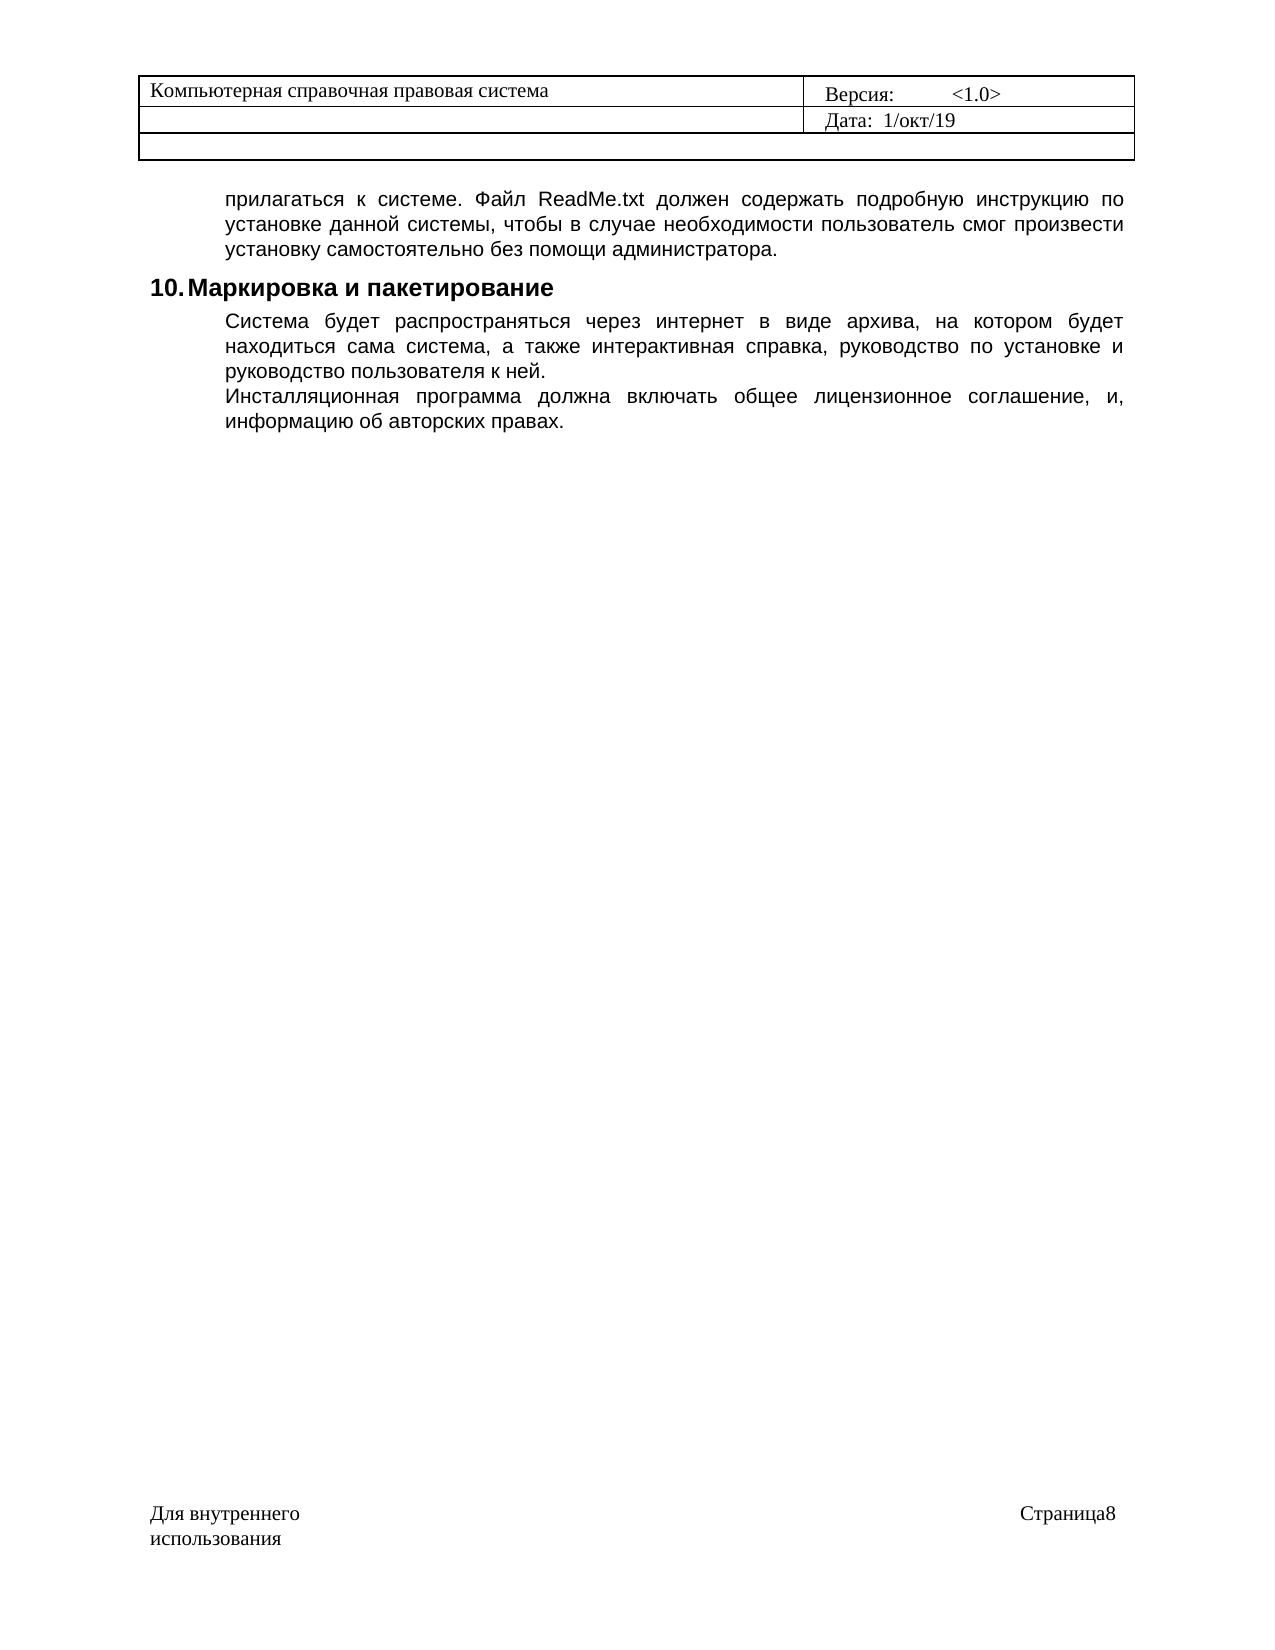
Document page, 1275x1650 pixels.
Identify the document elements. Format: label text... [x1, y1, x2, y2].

subtitle Маркировка и пакетирование [150, 273, 1125, 302]
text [225, 185, 1125, 260]
text Система будет распространяться через интернет в виде архива, на котором будет находиться сама система, а также интерактивная справка, руководство по установке и руководство пользователя к ней. [225, 308, 1125, 383]
text Инсталляционная программа должна включать общее лицензионное соглашение, и, информацию об авторских правах. [225, 383, 1125, 433]
